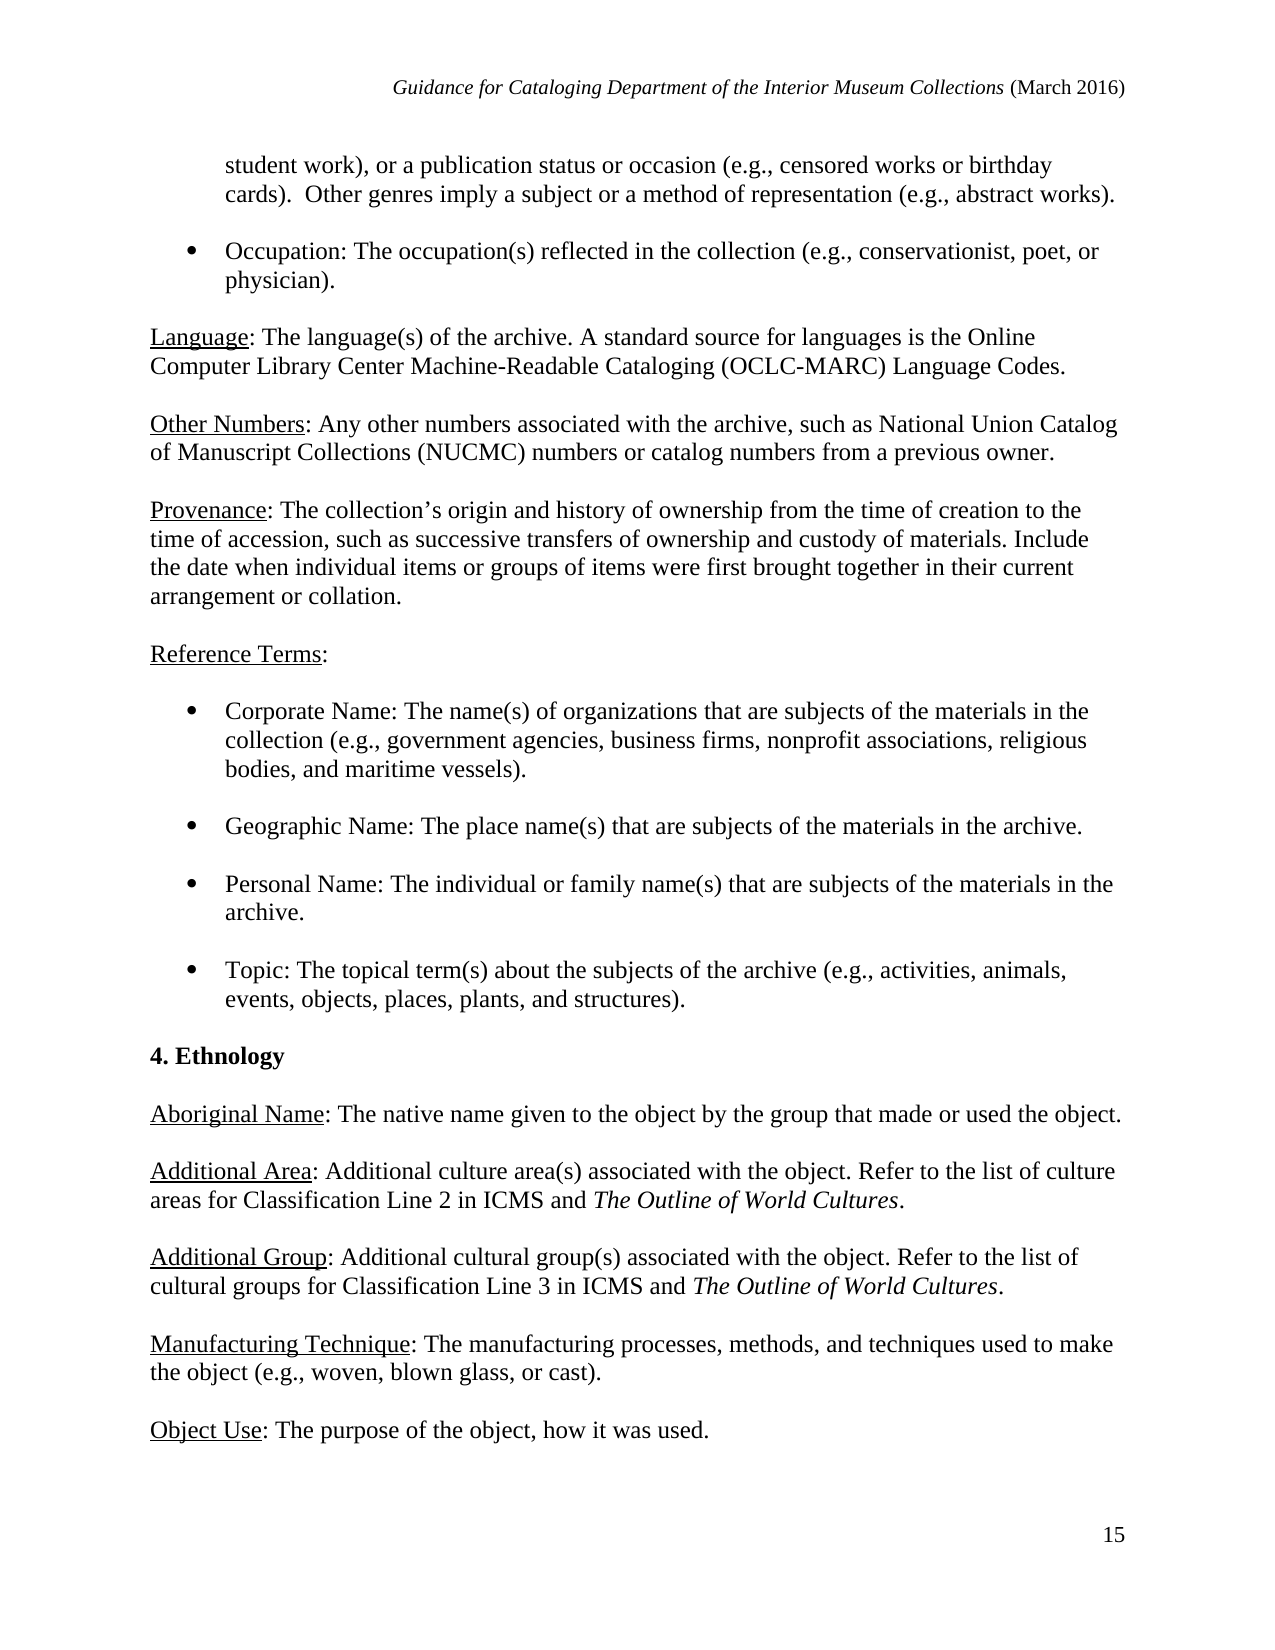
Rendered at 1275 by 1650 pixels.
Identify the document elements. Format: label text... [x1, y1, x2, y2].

subtitle 4. Ethnology [150, 1041, 1125, 1070]
list Topic: The topical term(s) about the subjects of the archive (e.g., activities, animals, events, objects, places, plants, and structures). [187, 955, 1125, 1012]
text Language: The language(s) of the archive. A standard source for languages is the Online Computer Library Center Machine-Readable Cataloging (OCLC-MARC) Language Codes. [150, 322, 1125, 380]
list Personal Name: The individual or family name(s) that are subjects of the materials in the archive. [187, 869, 1125, 926]
text Additional Group: Additional cultural group(s) associated with the object. Refer to the list of cultural groups for Classification Line 3 in ICMS and The Outline of World Cultures. [150, 1242, 1125, 1300]
text Reference Terms: [150, 639, 1125, 667]
text Other Numbers: Any other numbers associated with the archive, such as National Union Catalog of Manuscript Collections (NUCMC) numbers or catalog numbers from a previous owner. [150, 409, 1125, 466]
text Provenance: The collection’s origin and history of ownership from the time of creation to the time of accession, such as successive transfers of ownership and custody of materials. Include the date when individual items or groups of items were first brought together in their current arrangement or collation. [150, 495, 1125, 610]
text Manufacturing Technique: The manufacturing processes, methods, and techniques used to make the object (e.g., woven, blown glass, or cast). [150, 1329, 1125, 1386]
list Geographic Name: The place name(s) that are subjects of the materials in the archive. [187, 811, 1125, 840]
text Additional Area: Additional culture area(s) associated with the object. Refer to the list of culture areas for Classification Line 2 in ICMS and The Outline of World Cultures. [150, 1156, 1125, 1214]
list Occupation: The occupation(s) reflected in the collection (e.g., conservationist, poet, or physician). [187, 236, 1125, 294]
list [187, 150, 1125, 207]
text Aboriginal Name: The native name given to the object by the group that made or used the object. [150, 1099, 1125, 1127]
list Corporate Name: The name(s) of organizations that are subjects of the materials in the collection (e.g., government agencies, business firms, nonprofit associations, religious bodies, and maritime vessels). [187, 696, 1125, 782]
text Object Use: The purpose of the object, how it was used. [150, 1415, 1125, 1444]
